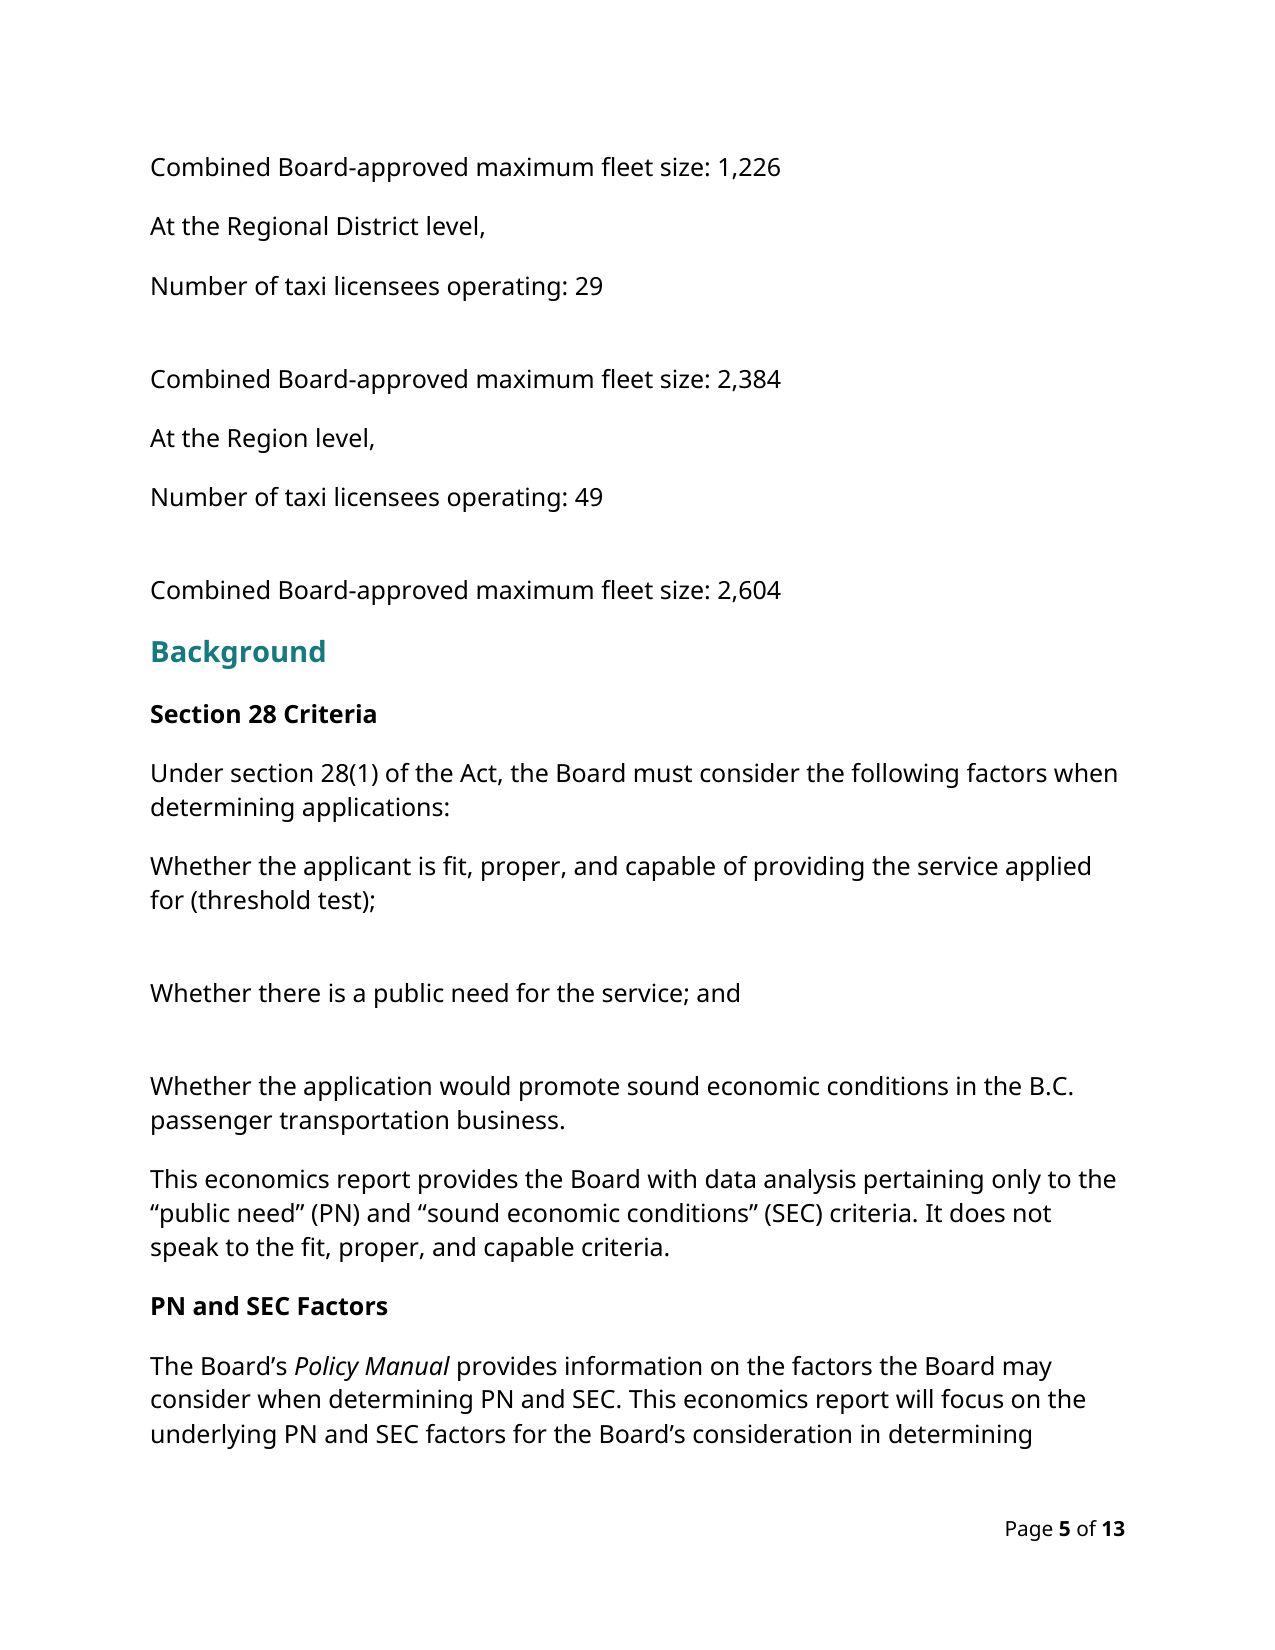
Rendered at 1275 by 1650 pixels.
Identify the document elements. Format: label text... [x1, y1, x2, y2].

subtitle Section 28 Criteria [150, 696, 1125, 730]
subtitle PN and SEC Factors [150, 1289, 1125, 1323]
subtitle Background [150, 632, 1125, 671]
